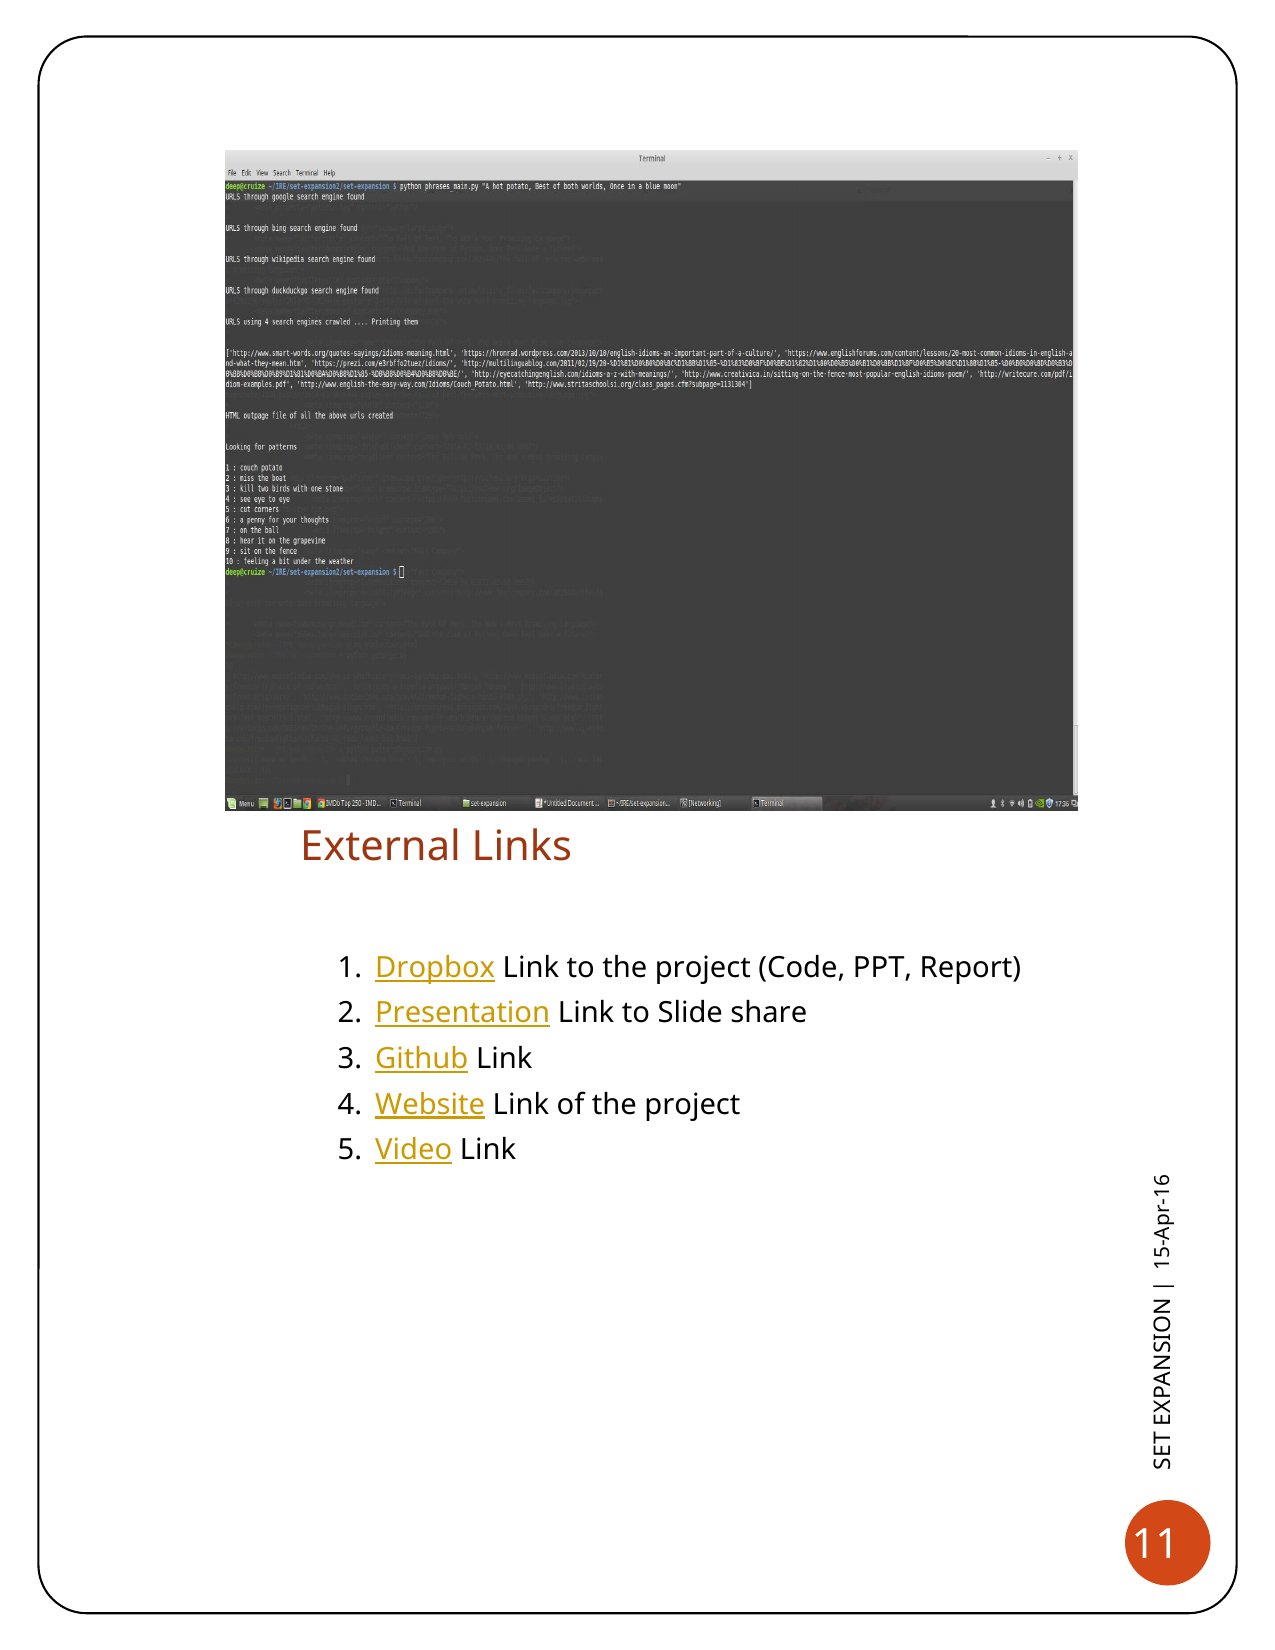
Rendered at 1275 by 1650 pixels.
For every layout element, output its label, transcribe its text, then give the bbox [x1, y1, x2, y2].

picture [225, 150, 1078, 811]
list Video Link [337, 1128, 1125, 1168]
list External Links [225, 816, 1125, 872]
list Dropbox Link to the project (Code, PPT, Report) [337, 946, 1125, 986]
list Github Link [337, 1037, 1125, 1077]
list Website Link of the project [337, 1083, 1125, 1123]
list Presentation Link to Slide share [337, 992, 1125, 1031]
